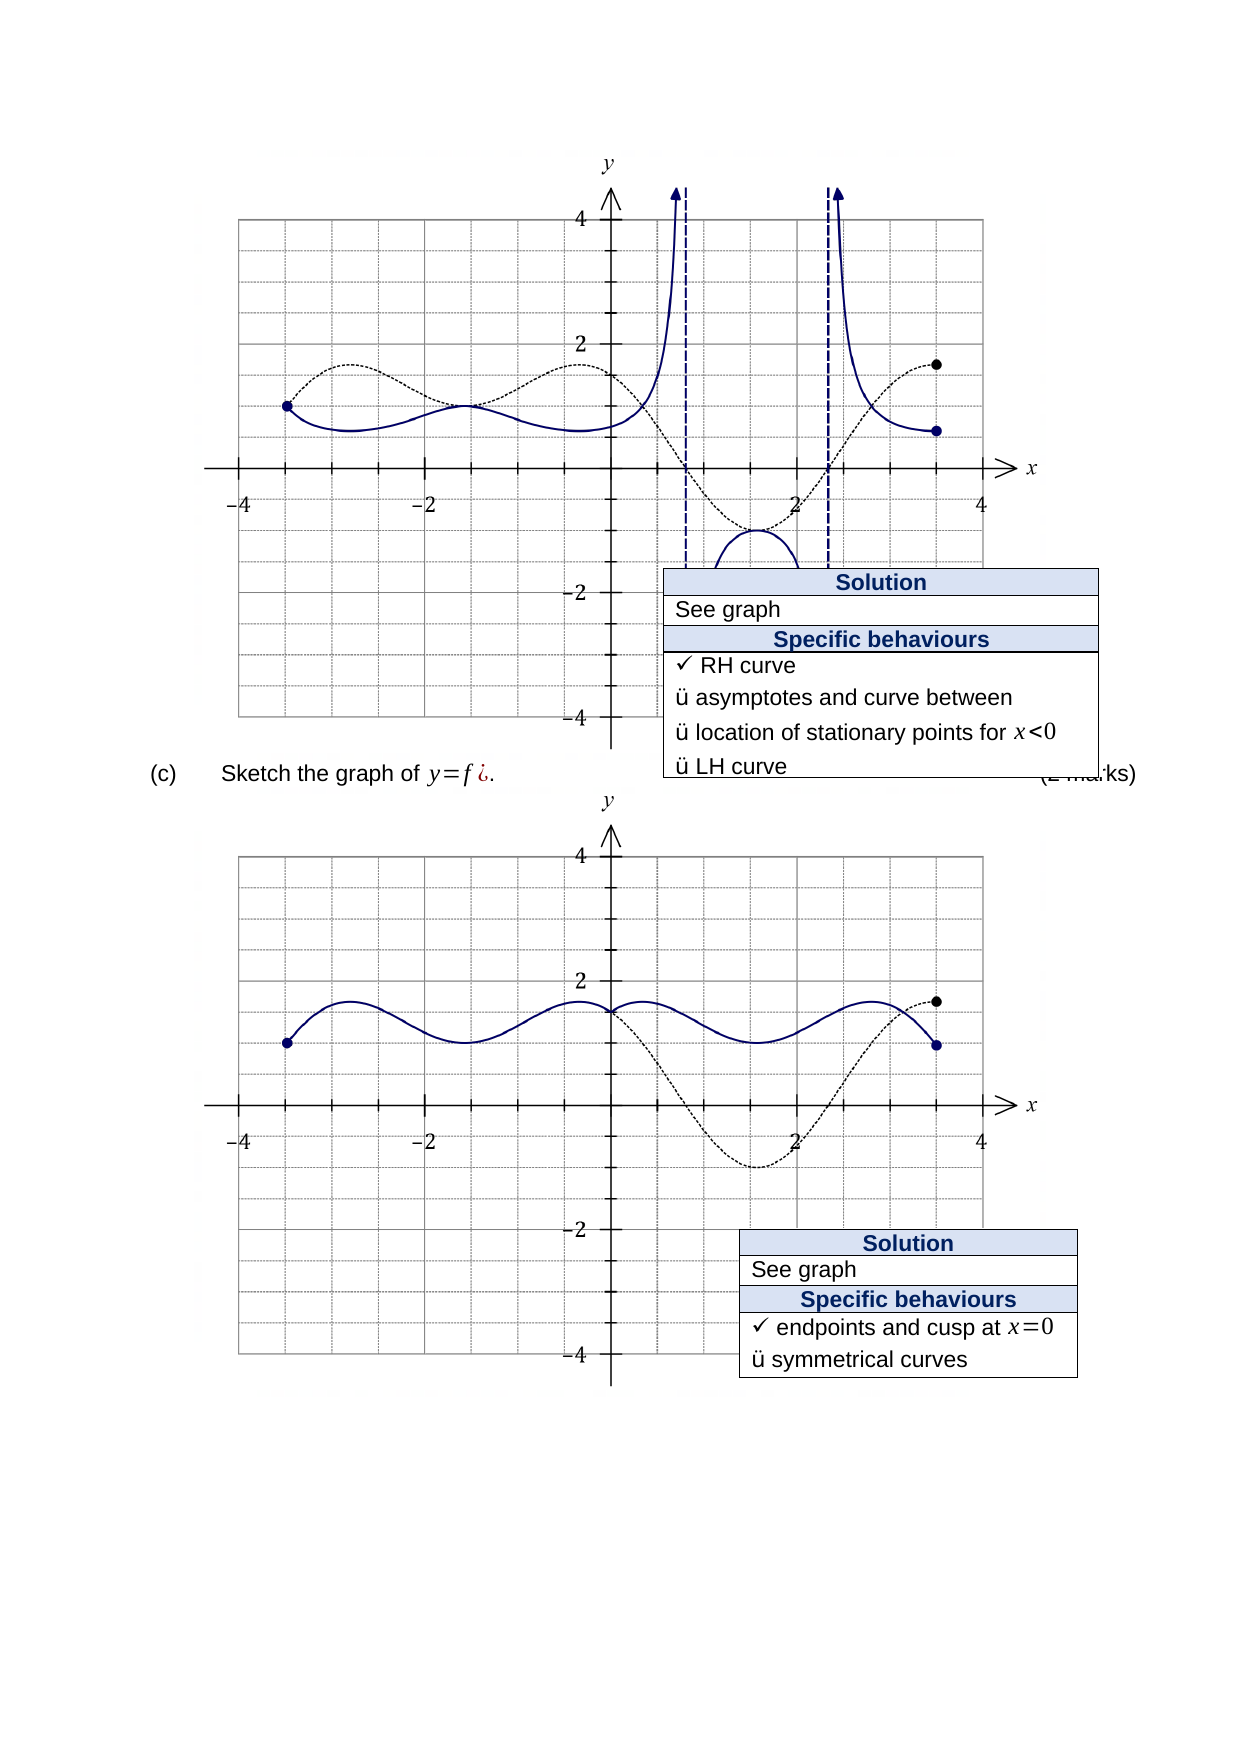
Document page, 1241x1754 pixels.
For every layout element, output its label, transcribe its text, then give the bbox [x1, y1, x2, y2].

picture [194, 787, 1047, 1397]
picture [194, 150, 1047, 760]
text (c) Sketch the graph of . (2 marks) [150, 759, 1090, 787]
